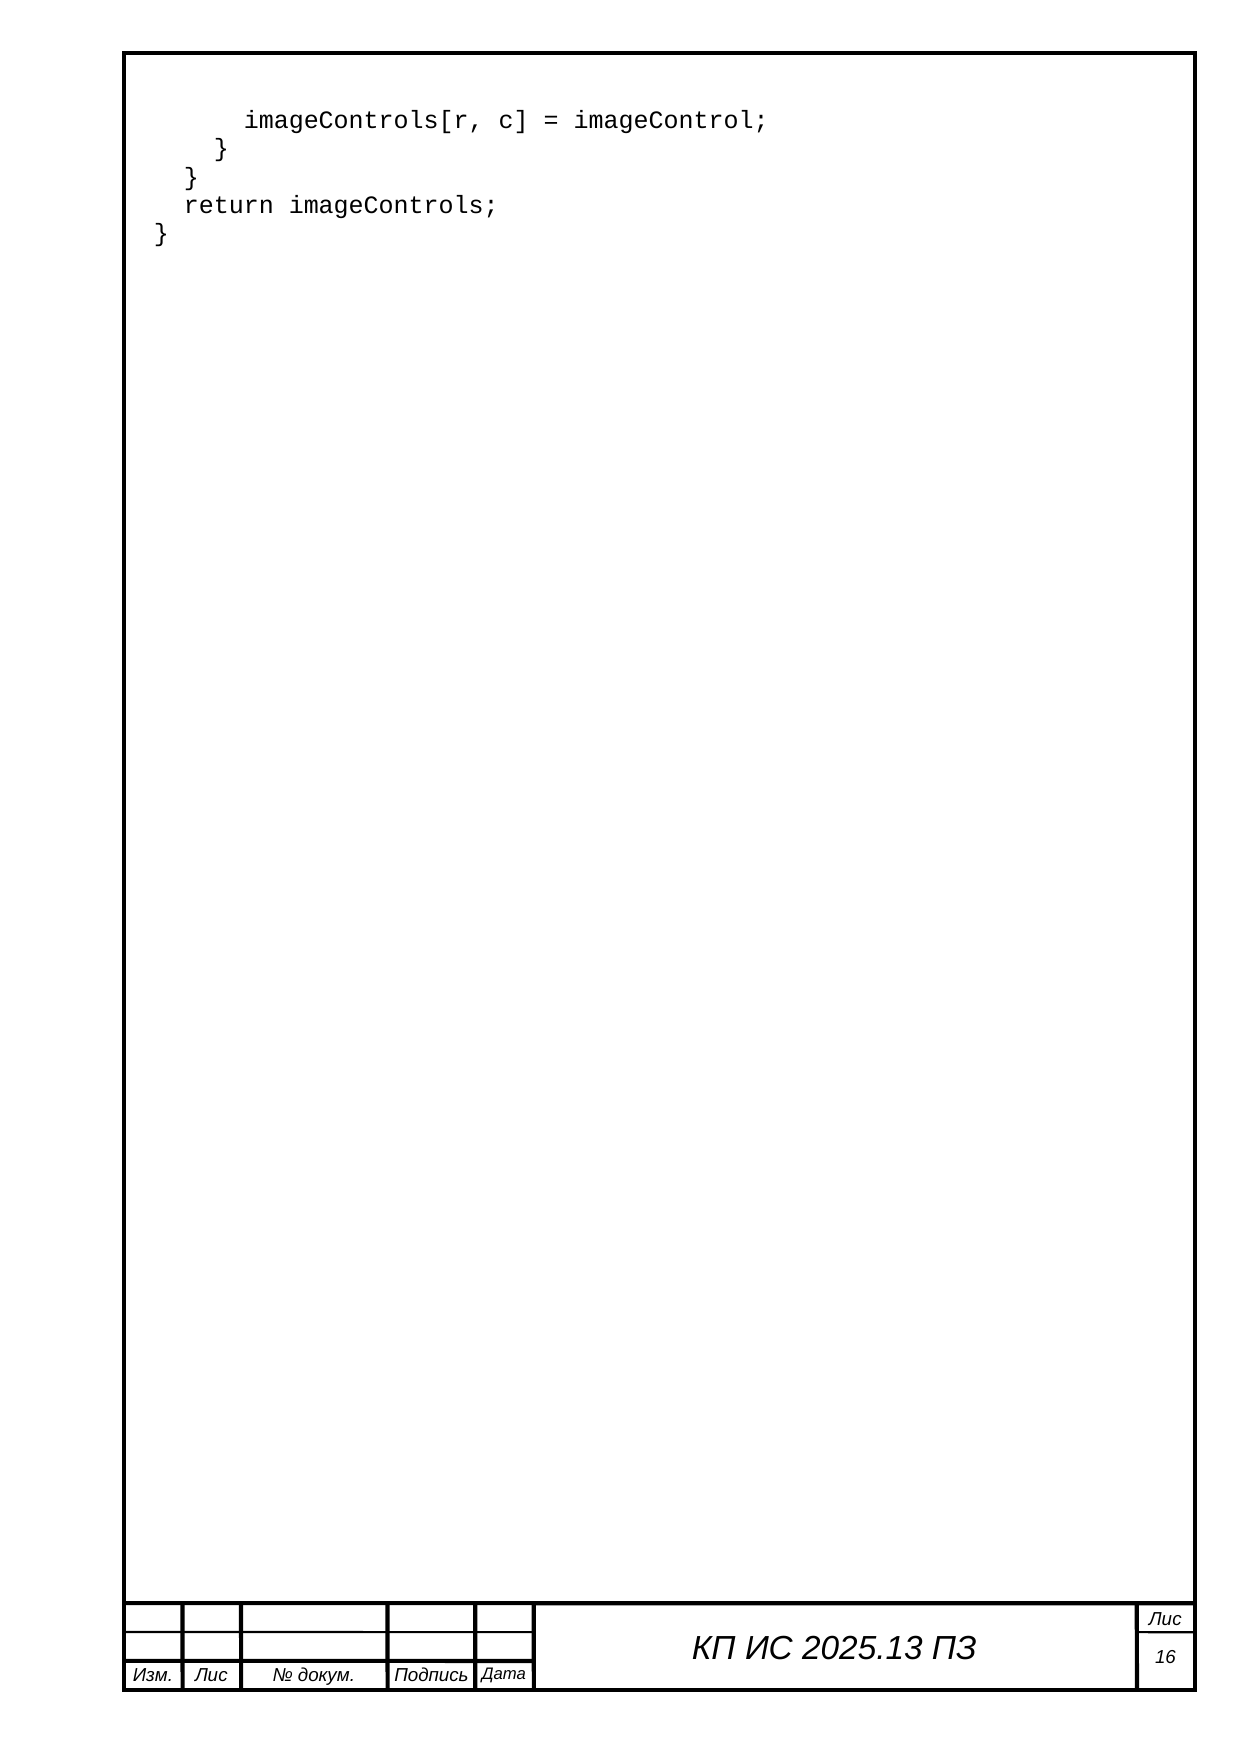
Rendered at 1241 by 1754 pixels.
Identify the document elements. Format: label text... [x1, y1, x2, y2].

text imageControls[r, c] = imageControl; [153, 107, 1175, 136]
text } [153, 164, 1175, 192]
text } [153, 136, 1175, 164]
text return imageControls; [153, 192, 1175, 221]
text } [153, 221, 1175, 249]
